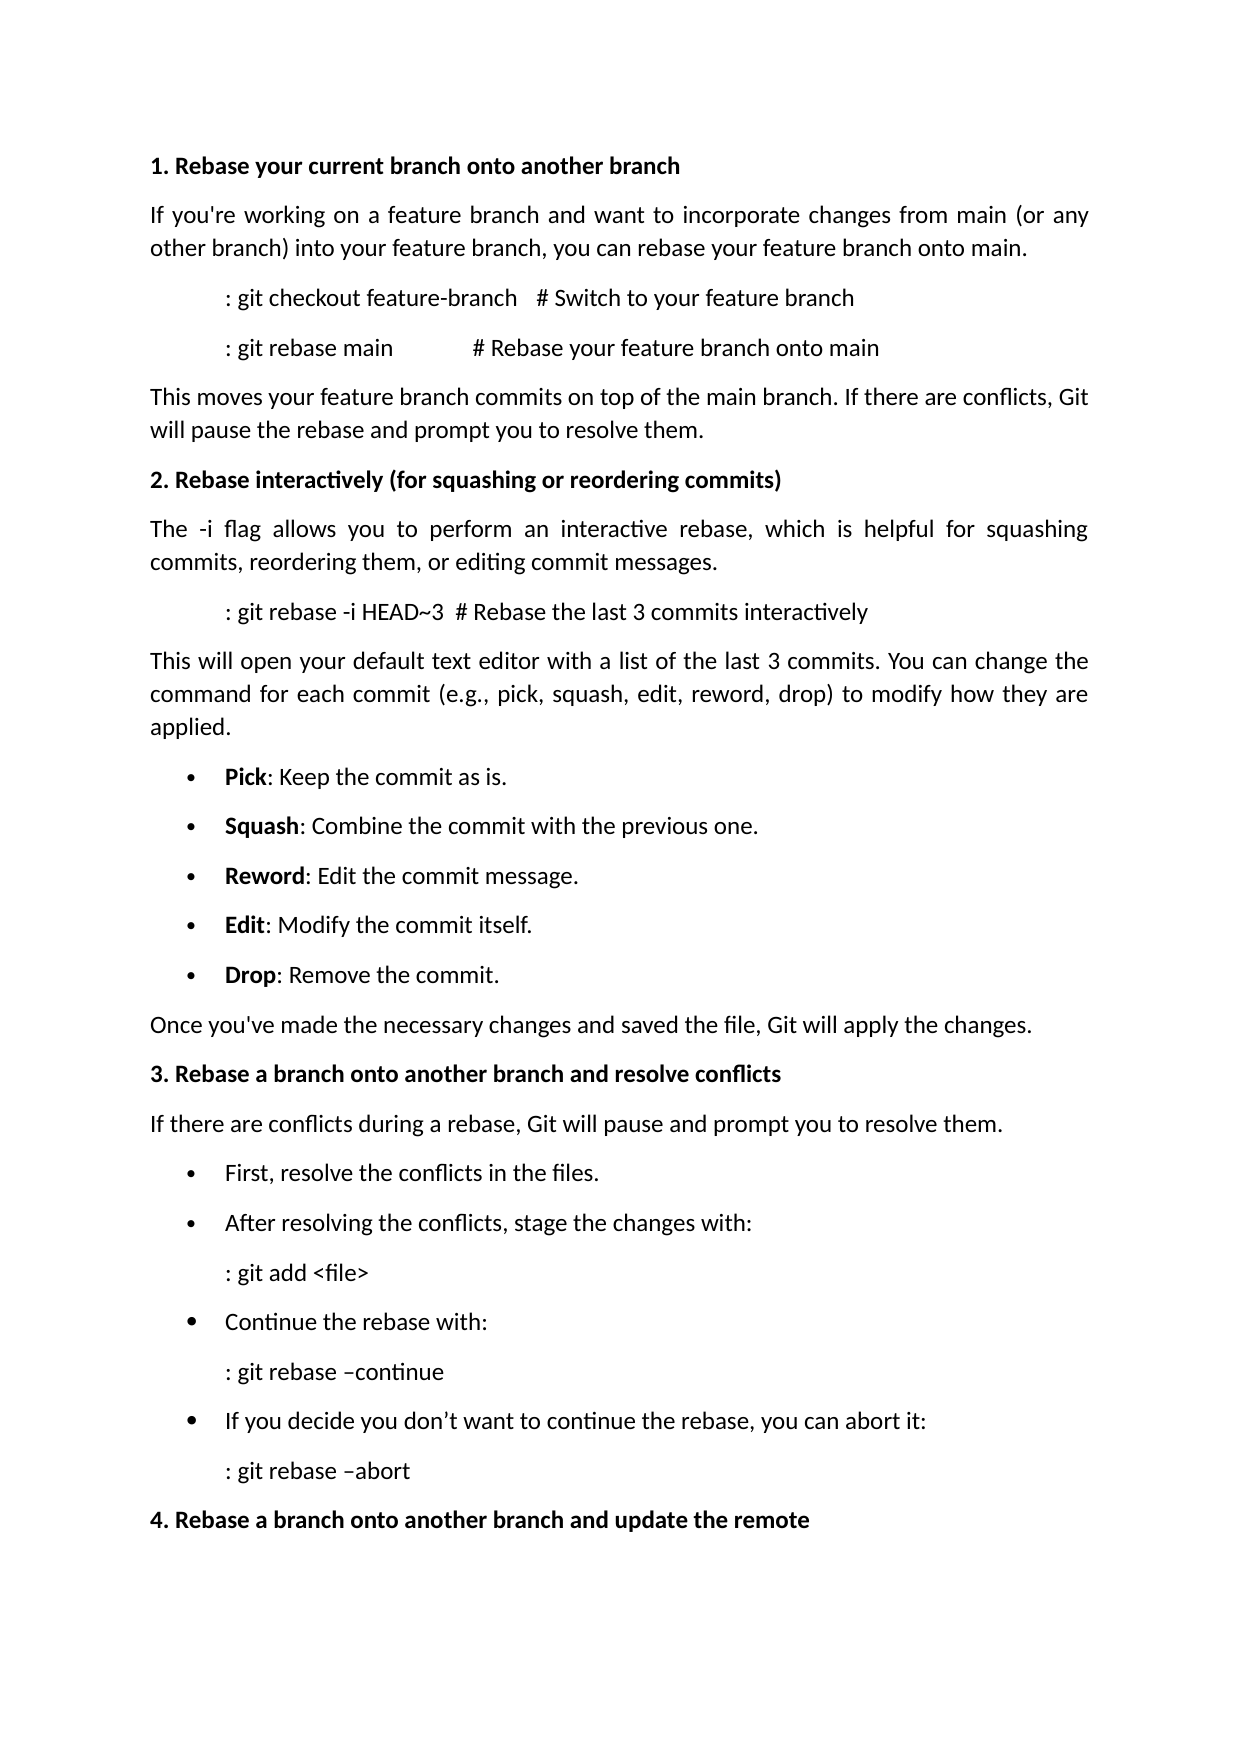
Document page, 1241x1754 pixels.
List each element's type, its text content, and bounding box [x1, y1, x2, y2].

text If you're working on a feature branch and want to incorporate changes from main (or any other branch) into your feature branch, you can rebase your feature branch onto main. [150, 199, 1090, 263]
text : git checkout feature-branch # Switch to your feature branch [150, 282, 1090, 313]
text : git add <file> [225, 1257, 1090, 1287]
text The -i flag allows you to perform an interactive rebase, which is helpful for squashing commits, reordering them, or editing commit messages. [150, 513, 1090, 577]
text Once you've made the necessary changes and saved the file, Git will apply the changes. [150, 1009, 1090, 1039]
text 4. Rebase a branch onto another branch and update the remote [150, 1504, 1090, 1535]
text : git rebase –abort [225, 1455, 1090, 1486]
text : git rebase main # Rebase your feature branch onto main [150, 332, 1090, 362]
text 2. Rebase interactively (for squashing or reordering commits) [150, 464, 1090, 494]
list First, resolve the conflicts in the files. [187, 1157, 1090, 1188]
list Edit: Modify the commit itself. [187, 909, 1090, 940]
list If you decide you don’t want to continue the rebase, you can abort it: [187, 1405, 1090, 1436]
text : git rebase –continue [225, 1356, 1090, 1386]
text 1. Rebase your current branch onto another branch [150, 150, 1090, 181]
list Reword: Edit the commit message. [187, 860, 1090, 891]
list Continue the rebase with: [187, 1306, 1090, 1337]
list Squash: Combine the commit with the previous one. [187, 810, 1090, 841]
text : git rebase -i HEAD~3 # Rebase the last 3 commits interactively [150, 596, 1090, 626]
text If there are conflicts during a rebase, Git will pause and prompt you to resolve them. [150, 1108, 1090, 1138]
text This moves your feature branch commits on top of the main branch. If there are conflicts, Git will pause the rebase and prompt you to resolve them. [150, 381, 1090, 445]
list Drop: Remove the commit. [187, 959, 1090, 990]
list After resolving the conflicts, stage the changes with: [187, 1207, 1090, 1238]
text This will open your default text editor with a list of the last 3 commits. You can change the command for each commit (e.g., pick, squash, edit, reword, drop) to modify how they are applied. [150, 645, 1090, 742]
list Pick: Keep the commit as is. [187, 761, 1090, 791]
text 3. Rebase a branch onto another branch and resolve conflicts [150, 1058, 1090, 1089]
